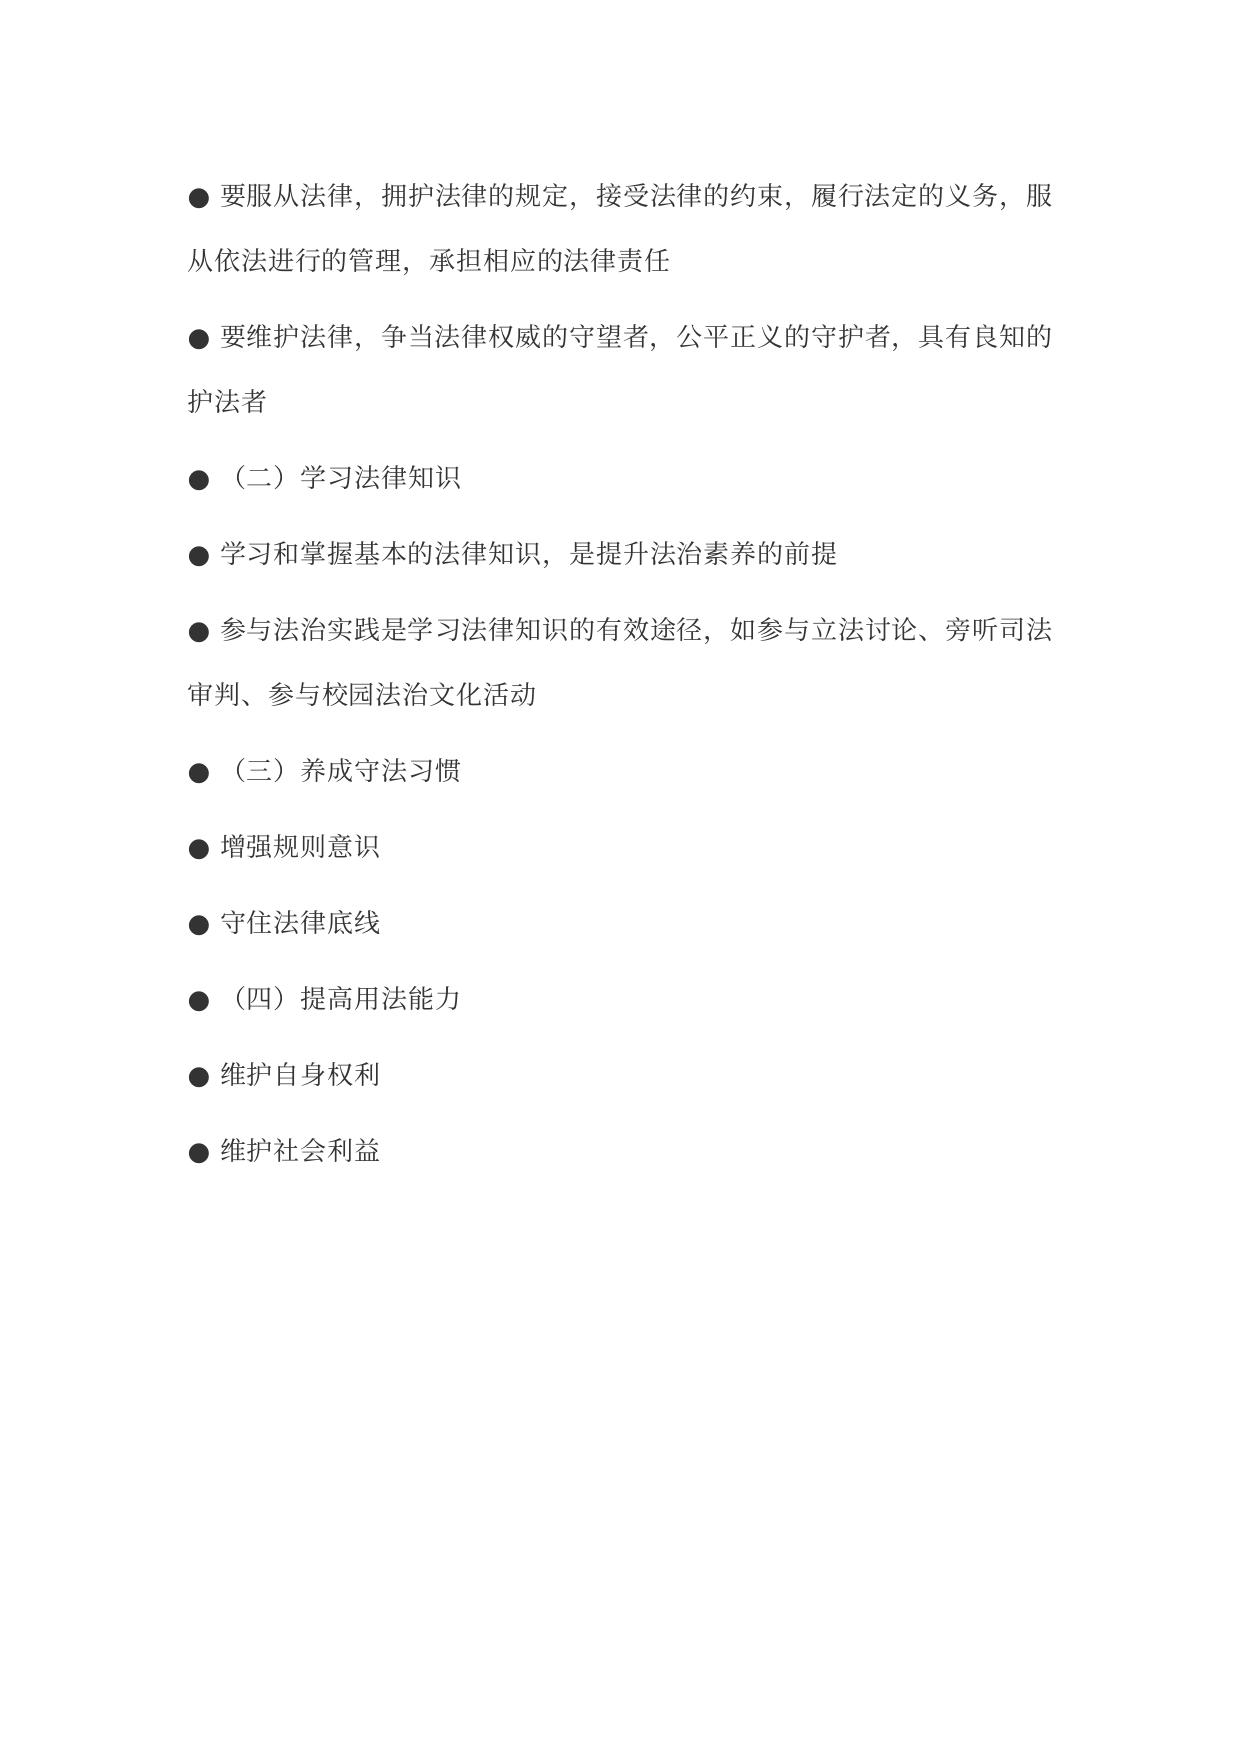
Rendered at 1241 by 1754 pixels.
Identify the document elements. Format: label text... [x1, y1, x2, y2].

text ● 要维护法律，争当法律权威的守望者，公平正义的守护者，具有良知的护法者 [187, 303, 1053, 433]
text ● 学习和掌握基本的法律知识，是提升法治素养的前提 [187, 520, 1053, 585]
text ● （二）学习法律知识 [187, 444, 1053, 509]
text ● 维护自身权利 [187, 1040, 1053, 1105]
text ● 维护社会利益 [187, 1116, 1053, 1181]
text ● （四）提高用法能力 [187, 964, 1053, 1029]
text ● 守住法律底线 [187, 888, 1053, 953]
text ● （三）养成守法习惯 [187, 737, 1053, 802]
text ● 要服从法律，拥护法律的规定，接受法律的约束，履行法定的义务，服从依法进行的管理，承担相应的法律责任 [187, 162, 1053, 292]
text ● 参与法治实践是学习法律知识的有效途径，如参与立法讨论、旁听司法审判、参与校园法治文化活动 [187, 596, 1053, 726]
text ● 增强规则意识 [187, 813, 1053, 878]
